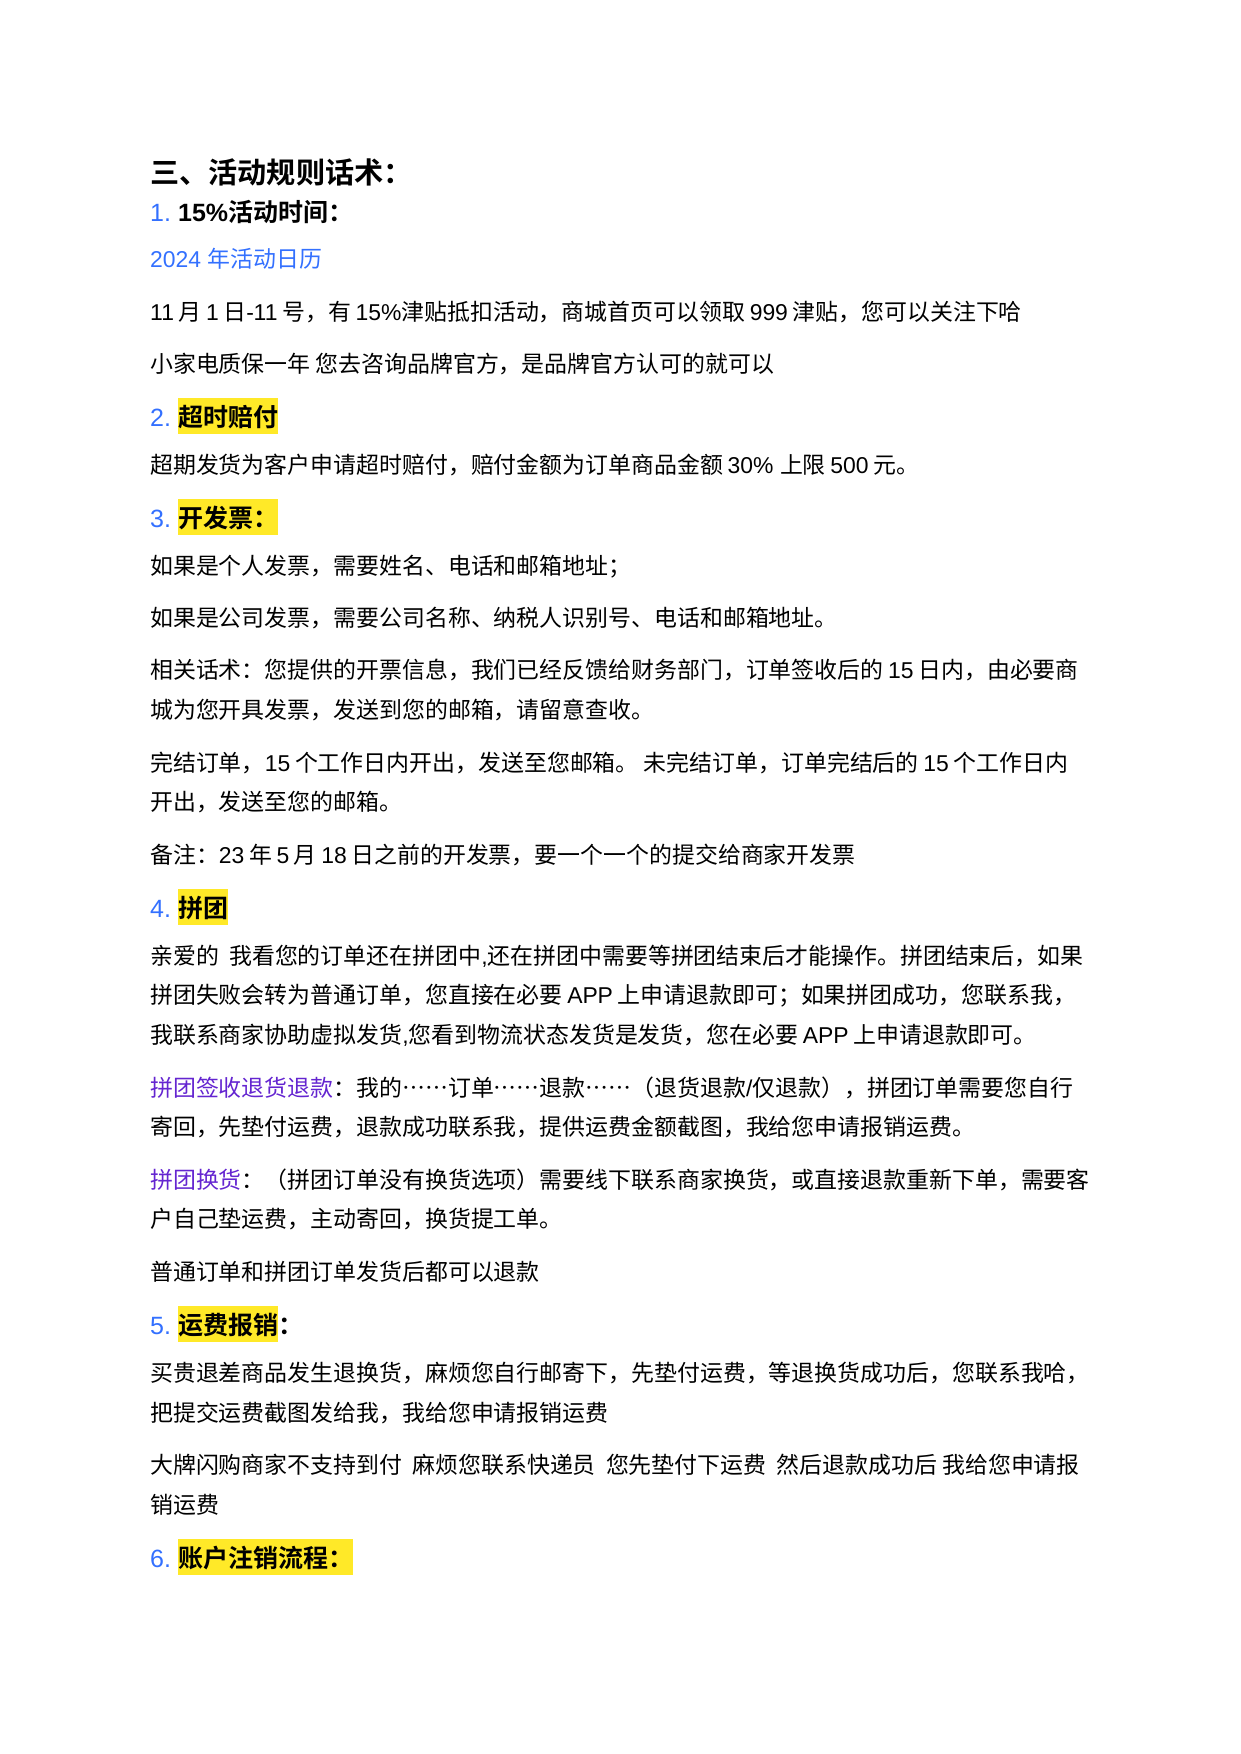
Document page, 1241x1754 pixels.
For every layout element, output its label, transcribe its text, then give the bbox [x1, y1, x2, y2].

text 普通订单和拼团订单发货后都可以退款 [150, 1253, 1090, 1287]
text 小家电质保一年 您去咨询品牌官方，是品牌官方认可的就可以 [150, 346, 1090, 379]
text 备注：23年5月18日之前的开发票，要一个一个的提交给商家开发票 [150, 836, 1090, 870]
text 大牌闪购商家不支持到付 麻烦您联系快递员 您先垫付下运费 然后退款成功后 我给您申请报销运费 [150, 1447, 1090, 1520]
text 相关话术：您提供的开票信息，我们已经反馈给财务部门，订单签收后的15日内，由必要商城为您开具发票，发送到您的邮箱，请留意查收。 [150, 652, 1090, 725]
text 2024 年活动日历 [150, 241, 1090, 274]
text 买贵退差商品发生退换货，麻烦您自行邮寄下，先垫付运费，等退换货成功后，您联系我哈，把提交运费截图发给我，我给您申请报销运费 [150, 1354, 1090, 1428]
text 拼团签收退货退款：我的……订单……退款……（退货退款/仅退款），拼团订单需要您自行寄回，先垫付运费，退款成功联系我，提供运费金额截图，我给您申请报销运费。 [150, 1069, 1090, 1142]
text 如果是个人发票，需要姓名、电话和邮箱地址； [150, 548, 1090, 581]
text 拼团换货：（拼团订单没有换货选项）需要线下联系商家换货，或直接退款重新下单，需要客户自己垫运费，主动寄回，换货提工单。 [150, 1161, 1090, 1234]
text 超期发货为客户申请超时赔付，赔付金额为订单商品金额30% 上限500元。 [150, 447, 1090, 480]
text 完结订单，15个工作日内开出，发送至您邮箱。 未完结订单，订单完结后的15个工作日内开出，发送至您的邮箱。 [150, 744, 1090, 817]
text 如果是公司发票，需要公司名称、纳税人识别号、电话和邮箱地址。 [150, 600, 1090, 633]
text 11月1日-11号，有15%津贴抵扣活动，商城首页可以领取999津贴，您可以关注下哈 [150, 293, 1090, 327]
text 亲爱的 我看您的订单还在拼团中,还在拼团中需要等拼团结束后才能操作。拼团结束后，如果拼团失败会转为普通订单，您直接在必要APP上申请退款即可；如果拼团成功，您联系我，我联系商家协助虚拟发货,您看到物流状态发货是发货，您在必要APP上申请退款即可。 [150, 937, 1090, 1050]
